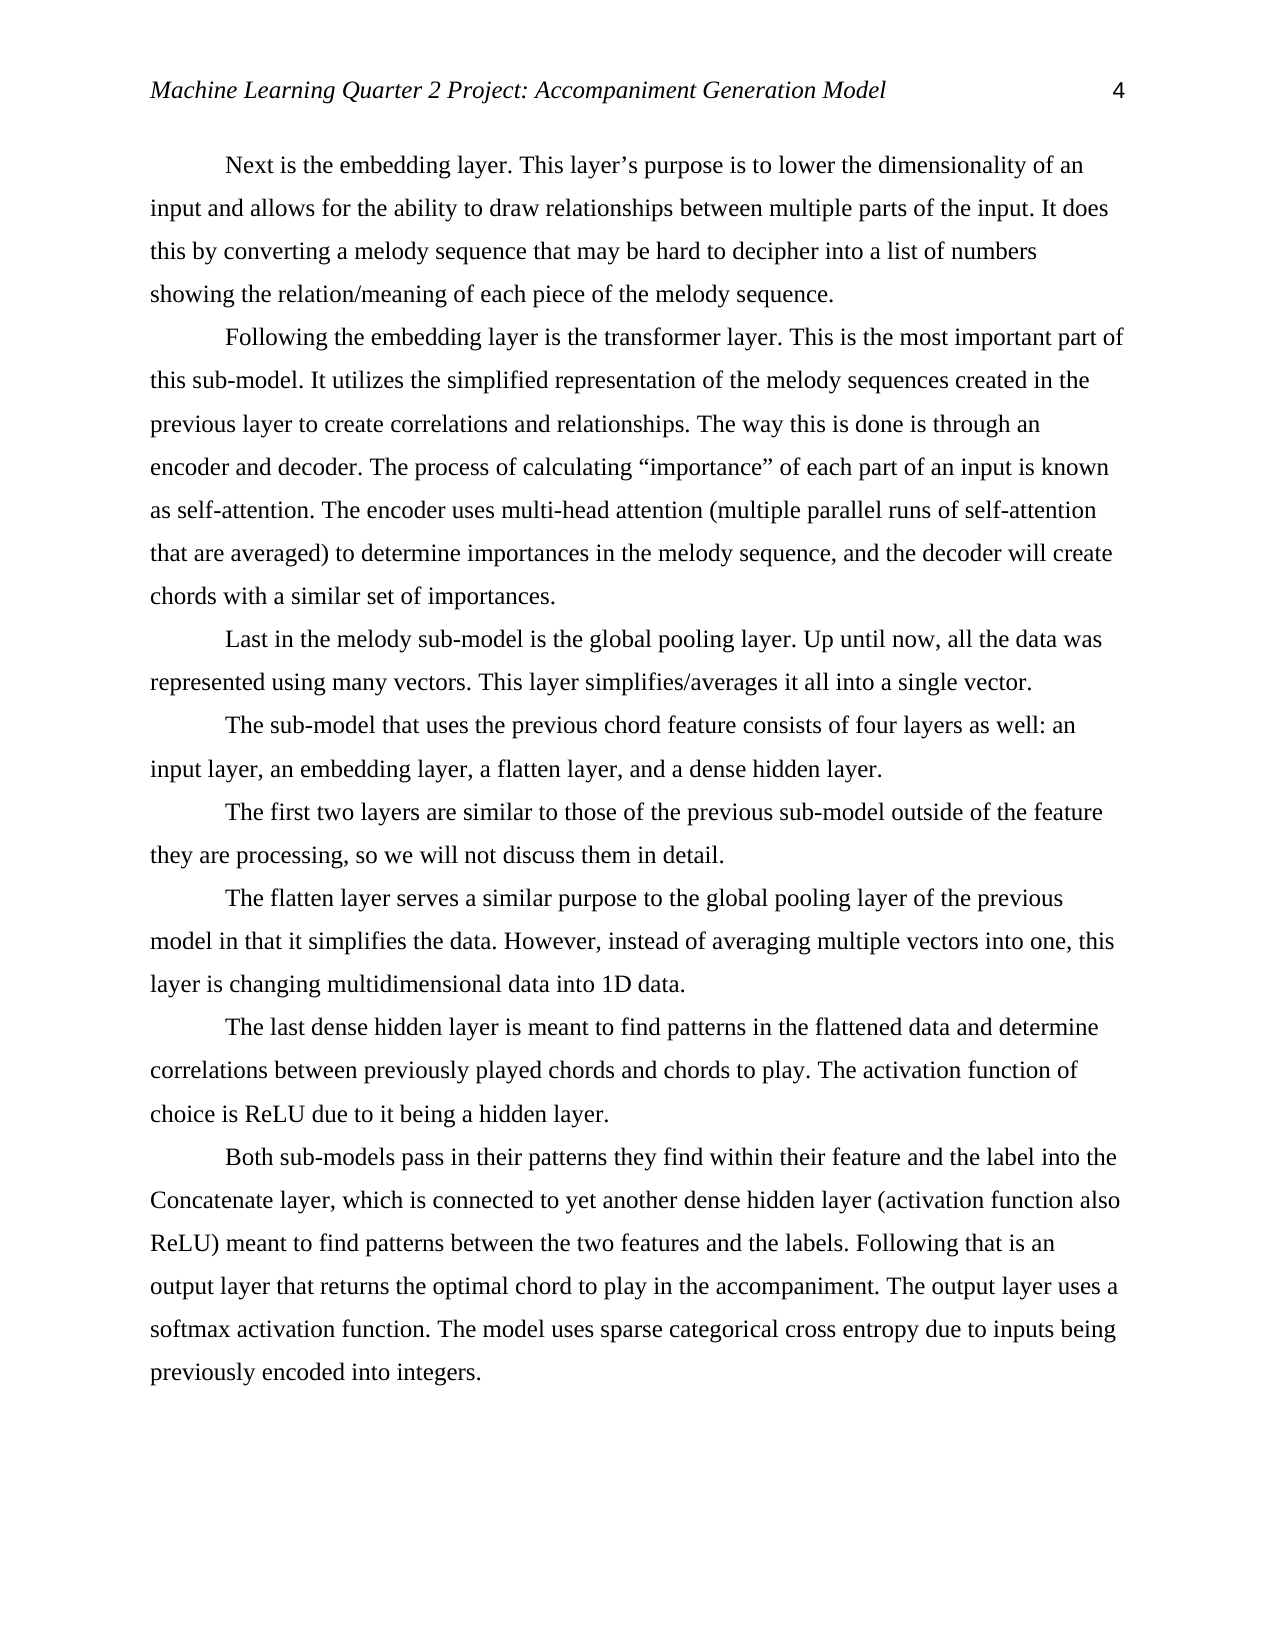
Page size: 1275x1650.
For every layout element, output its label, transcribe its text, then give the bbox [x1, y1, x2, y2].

text Both sub-models pass in their patterns they find within their feature and the label into the Concatenate layer, which is connected to yet another dense hidden layer (activation function also ReLU) meant to find patterns between the two features and the labels. Following that is an output layer that returns the optimal chord to play in the accompaniment. The output layer uses a softmax activation function. The model uses sparse categorical cross entropy due to inputs being previously encoded into integers. [150, 1142, 1125, 1386]
text The sub-model that uses the previous chord feature consists of four layers as well: an input layer, an embedding layer, a flatten layer, and a dense hidden layer. [150, 711, 1125, 782]
text The flatten layer serves a similar purpose to the global pooling layer of the previous model in that it simplifies the data. However, instead of averaging multiple vectors into one, this layer is changing multidimensional data into 1D data. [150, 883, 1125, 998]
text Next is the embedding layer. This layer’s purpose is to lower the dimensionality of an input and allows for the ability to draw relationships between multiple parts of the input. It does this by converting a melody sequence that may be hard to decipher into a list of numbers showing the relation/meaning of each piece of the melody sequence. [150, 150, 1125, 308]
text The first two layers are similar to those of the previous sub-model outside of the feature they are processing, so we will not discuss them in detail. [150, 797, 1125, 869]
text The last dense hidden layer is meant to find patterns in the flattened data and determine correlations between previously played chords and chords to play. The activation function of choice is ReLU due to it being a hidden layer. [150, 1012, 1125, 1127]
text Last in the melody sub-model is the global pooling layer. Up until now, all the data was represented using many vectors. This layer simplifies/averages it all into a single vector. [150, 624, 1125, 696]
text Following the embedding layer is the transformer layer. This is the most important part of this sub-model. It utilizes the simplified representation of the melody sequences created in the previous layer to create correlations and relationships. The way this is done is through an encoder and decoder. The process of calculating “importance” of each part of an input is known as self-attention. The encoder uses multi-head attention (multiple parallel runs of self-attention that are averaged) to determine importances in the melody sequence, and the decoder will create chords with a similar set of importances. [150, 322, 1125, 610]
